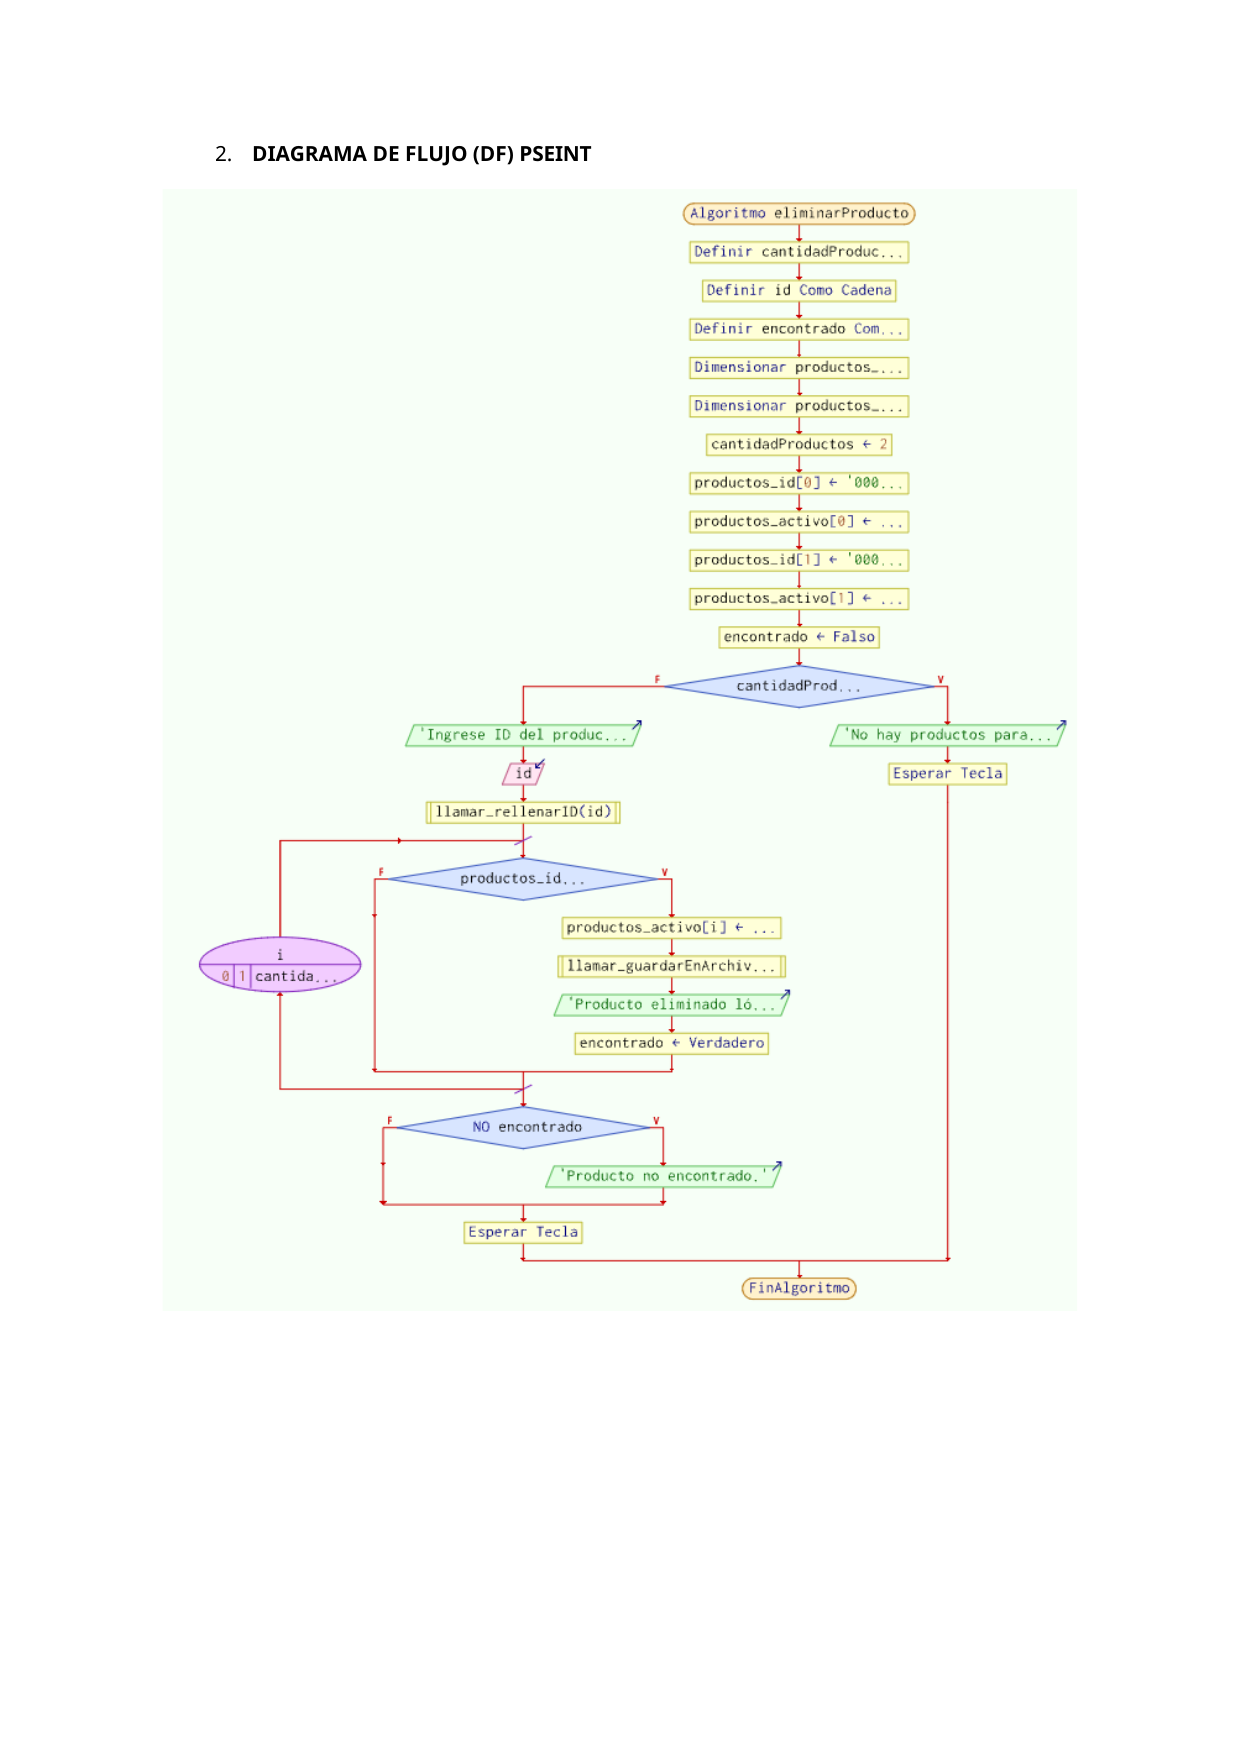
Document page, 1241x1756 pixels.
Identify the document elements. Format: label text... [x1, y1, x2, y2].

picture [162, 189, 1078, 1311]
list DIAGRAMA DE FLUJO (DF) PSEINT [215, 139, 1226, 168]
